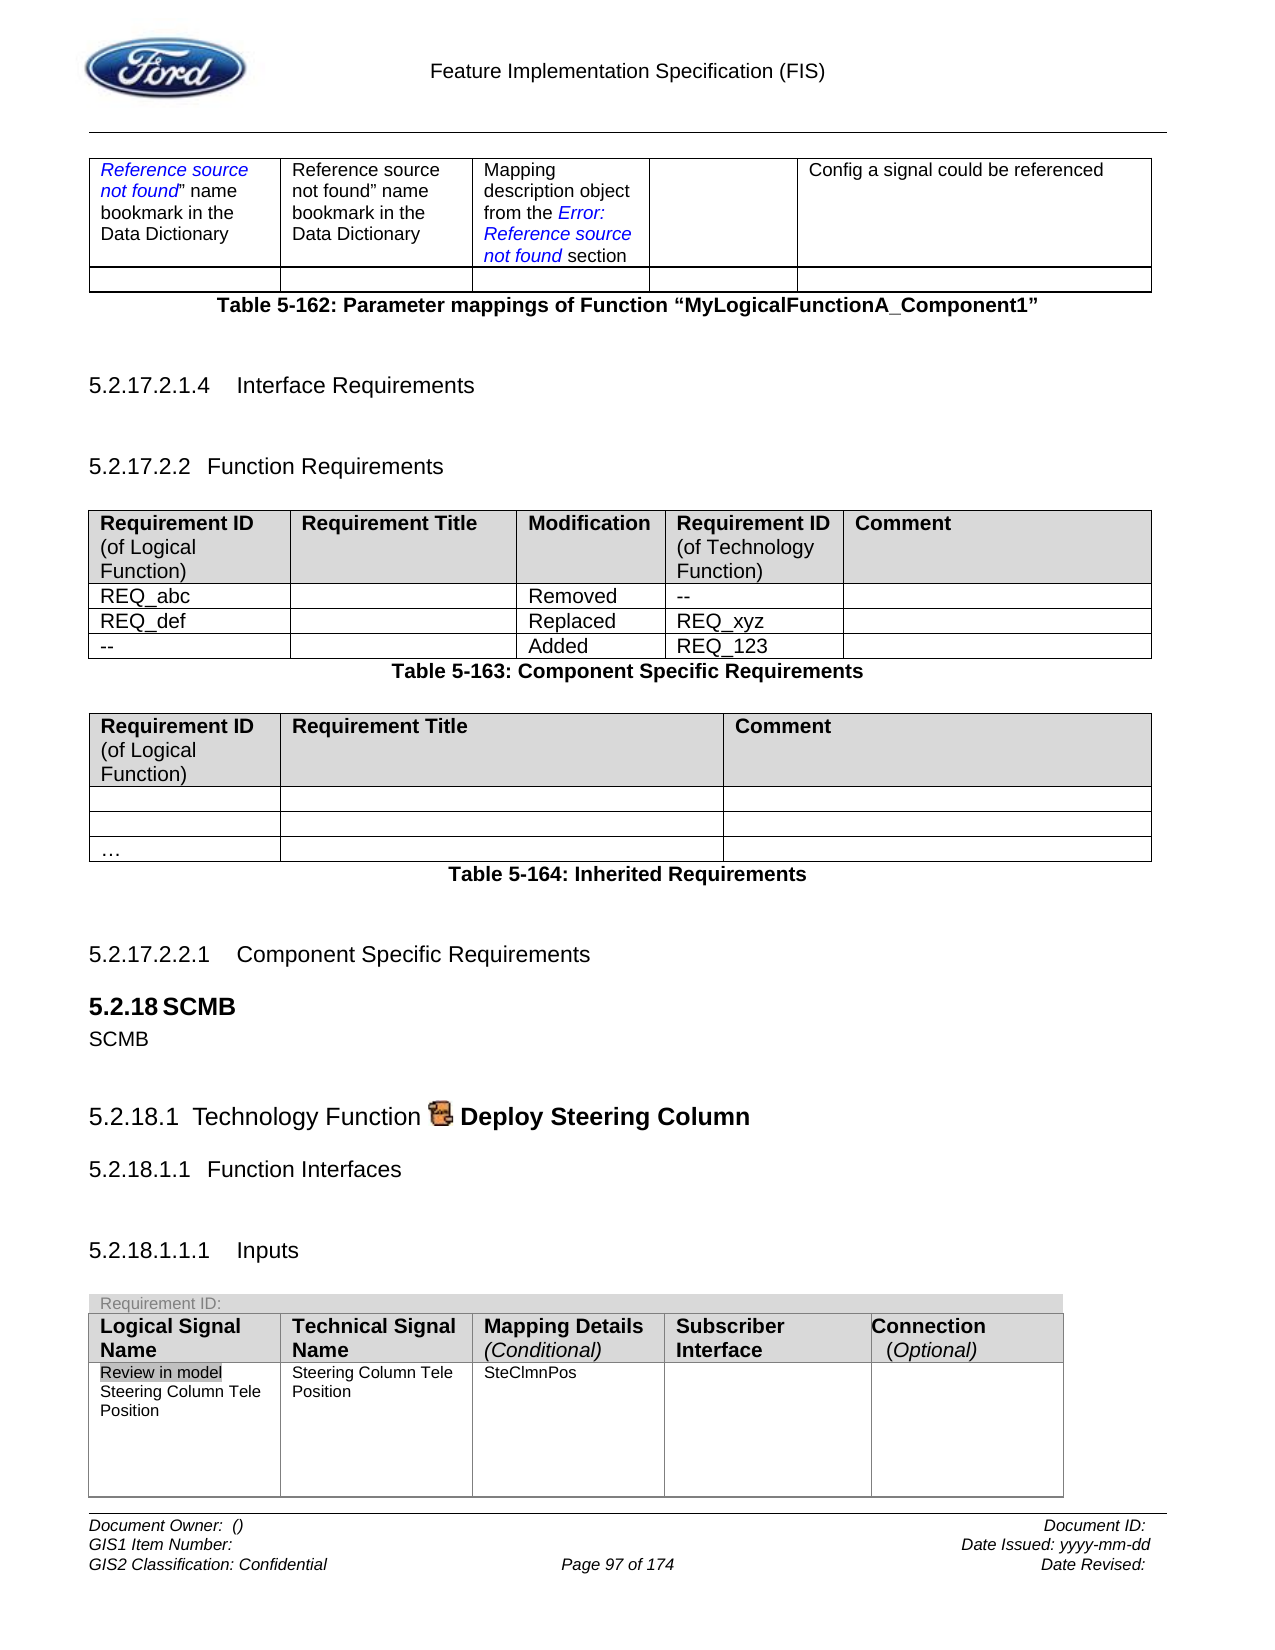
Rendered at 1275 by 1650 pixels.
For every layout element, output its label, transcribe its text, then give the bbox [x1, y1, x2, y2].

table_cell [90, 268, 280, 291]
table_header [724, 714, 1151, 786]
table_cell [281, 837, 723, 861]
subtitle SCMB [89, 992, 1167, 1021]
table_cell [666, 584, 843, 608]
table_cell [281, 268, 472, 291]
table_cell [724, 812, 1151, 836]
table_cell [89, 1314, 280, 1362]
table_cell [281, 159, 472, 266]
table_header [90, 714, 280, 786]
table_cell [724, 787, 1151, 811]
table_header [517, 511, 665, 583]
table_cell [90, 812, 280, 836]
subtitle Function Requirements [89, 453, 1167, 479]
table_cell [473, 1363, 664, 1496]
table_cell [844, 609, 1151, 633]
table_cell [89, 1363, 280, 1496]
picture [428, 1100, 454, 1126]
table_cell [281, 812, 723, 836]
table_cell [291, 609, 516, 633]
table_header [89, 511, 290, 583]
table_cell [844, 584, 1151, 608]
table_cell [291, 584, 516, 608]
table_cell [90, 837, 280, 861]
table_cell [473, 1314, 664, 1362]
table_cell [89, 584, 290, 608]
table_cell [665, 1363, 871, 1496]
subtitle Interface Requirements [89, 372, 1167, 398]
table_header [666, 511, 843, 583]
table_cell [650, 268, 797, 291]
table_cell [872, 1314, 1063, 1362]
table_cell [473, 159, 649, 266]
picture [65, 18, 266, 119]
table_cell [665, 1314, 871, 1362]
subtitle Function Interfaces [89, 1156, 1167, 1182]
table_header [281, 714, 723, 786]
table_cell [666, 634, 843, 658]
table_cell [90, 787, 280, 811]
text SCMB [89, 1027, 1167, 1051]
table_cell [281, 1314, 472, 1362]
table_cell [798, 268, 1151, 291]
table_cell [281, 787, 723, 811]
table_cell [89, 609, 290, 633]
subtitle Technology Function Deploy Steering Column [89, 1100, 1167, 1131]
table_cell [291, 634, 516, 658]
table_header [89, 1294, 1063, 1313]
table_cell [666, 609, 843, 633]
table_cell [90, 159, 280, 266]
subtitle Component Specific Requirements [89, 941, 1167, 967]
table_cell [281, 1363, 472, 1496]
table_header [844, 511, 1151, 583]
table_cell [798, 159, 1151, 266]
subtitle Inputs [89, 1237, 1167, 1263]
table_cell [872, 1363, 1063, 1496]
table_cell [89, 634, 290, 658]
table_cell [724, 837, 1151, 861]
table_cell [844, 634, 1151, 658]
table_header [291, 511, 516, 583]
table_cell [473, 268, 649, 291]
